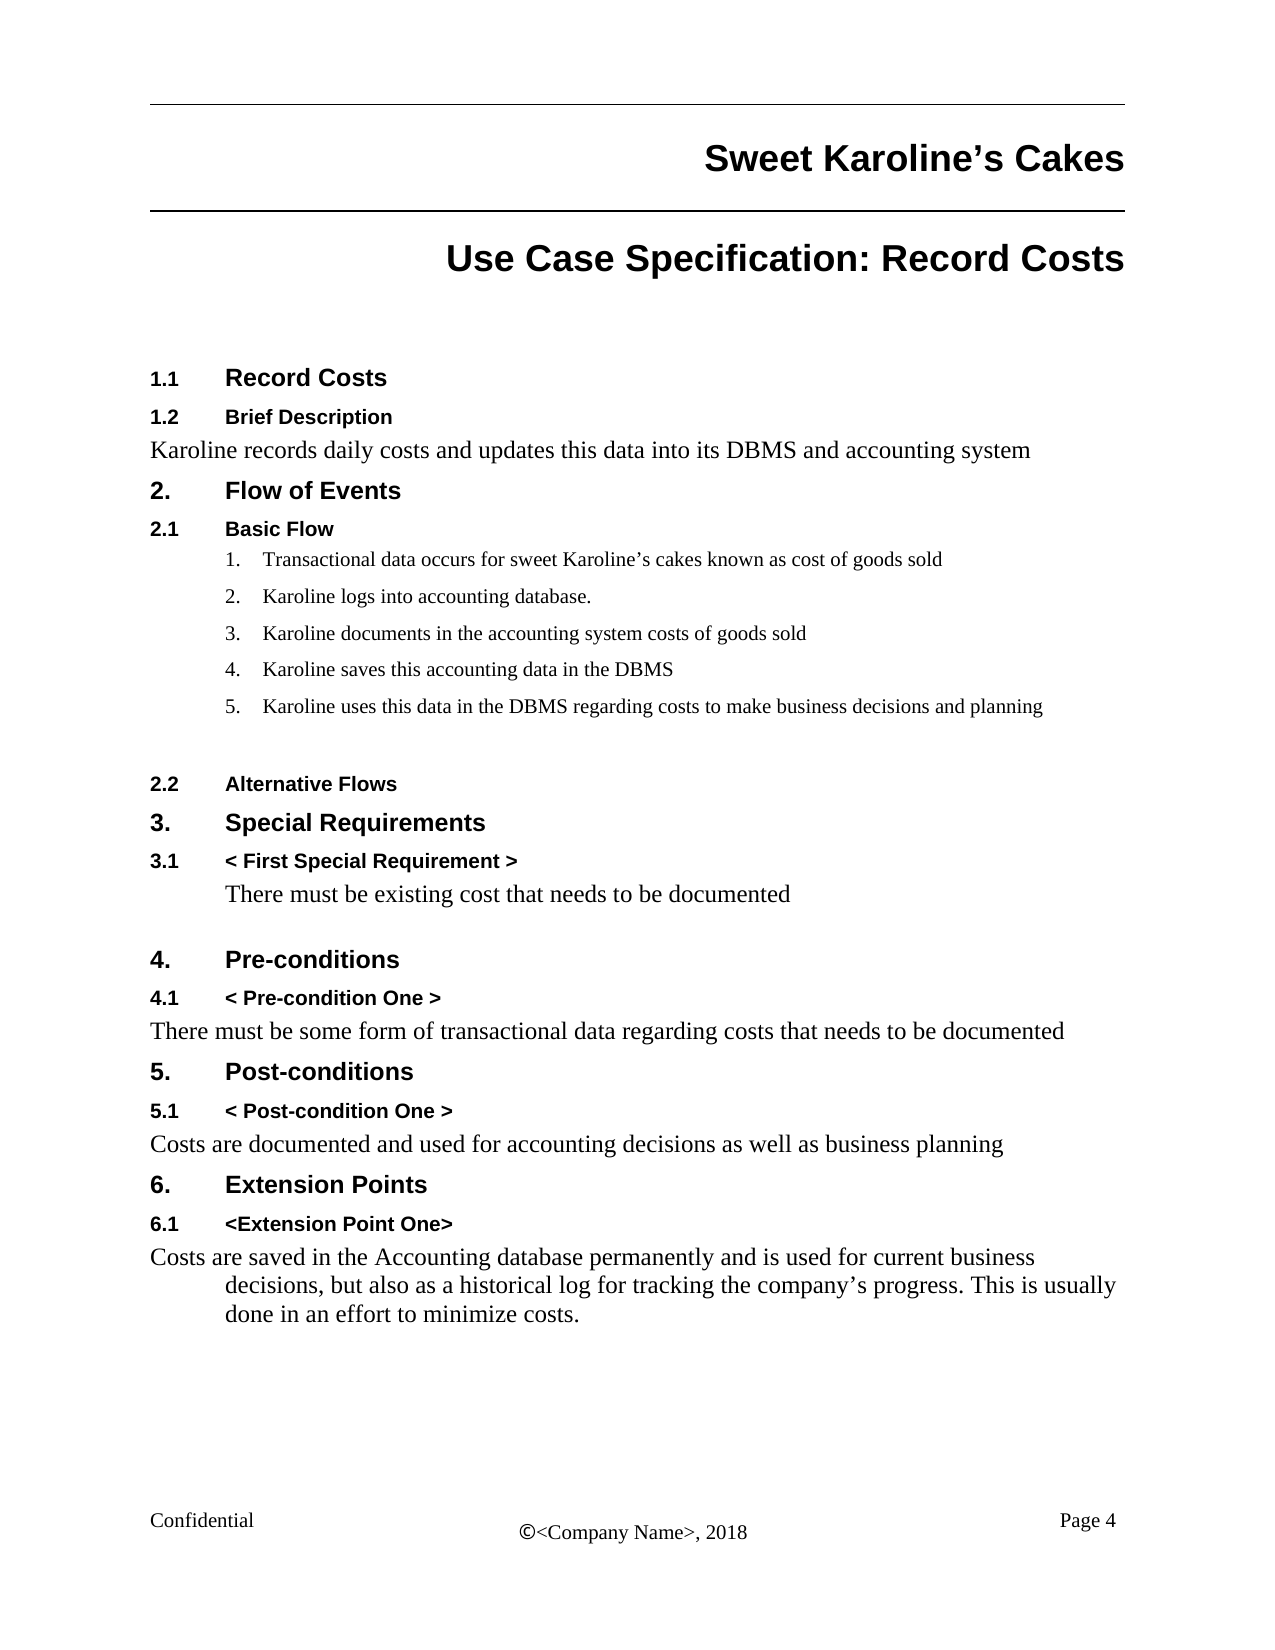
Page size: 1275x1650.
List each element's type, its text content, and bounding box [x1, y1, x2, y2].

text Karoline records daily costs and updates this data into its DBMS and accounting system [150, 435, 1125, 463]
subtitle Brief Description [150, 404, 1125, 428]
subtitle < First Special Requirement > [150, 849, 1125, 873]
subtitle Flow of Events [150, 476, 1125, 505]
subtitle Extension Points [150, 1170, 1125, 1199]
text Costs are saved in the Accounting database permanently and is used for current business decisions, but also as a historical log for tracking the company’s progress. This is usually done in an effort to minimize costs. [150, 1242, 1125, 1328]
subtitle Record Costs [150, 363, 1125, 392]
text There must be some form of transactional data regarding costs that needs to be documented [150, 1016, 1125, 1045]
text There must be existing cost that needs to be documented [225, 879, 1125, 908]
list Transactional data occurs for sweet Karoline’s cakes known as cost of goods sold [225, 547, 1125, 571]
subtitle Pre-conditions [150, 945, 1125, 973]
list Karoline uses this data in the DBMS regarding costs to make business decisions and planning [225, 694, 1125, 718]
subtitle < Post-condition One > [150, 1099, 1125, 1123]
subtitle Post-conditions [150, 1057, 1125, 1086]
subtitle < Pre-condition One > [150, 986, 1125, 1010]
subtitle Special Requirements [150, 808, 1125, 837]
list Karoline saves this accounting data in the DBMS [225, 657, 1125, 681]
subtitle <Extension Point One> [150, 1211, 1125, 1235]
list Karoline logs into accounting database. [225, 584, 1125, 608]
list Karoline documents in the accounting system costs of goods sold [225, 621, 1125, 644]
text Costs are documented and used for accounting decisions as well as business planning [150, 1129, 1125, 1158]
subtitle Basic Flow [150, 517, 1125, 541]
subtitle Alternative Flows [150, 771, 1125, 795]
title Use Case Specification: Record Costs [150, 236, 1125, 279]
